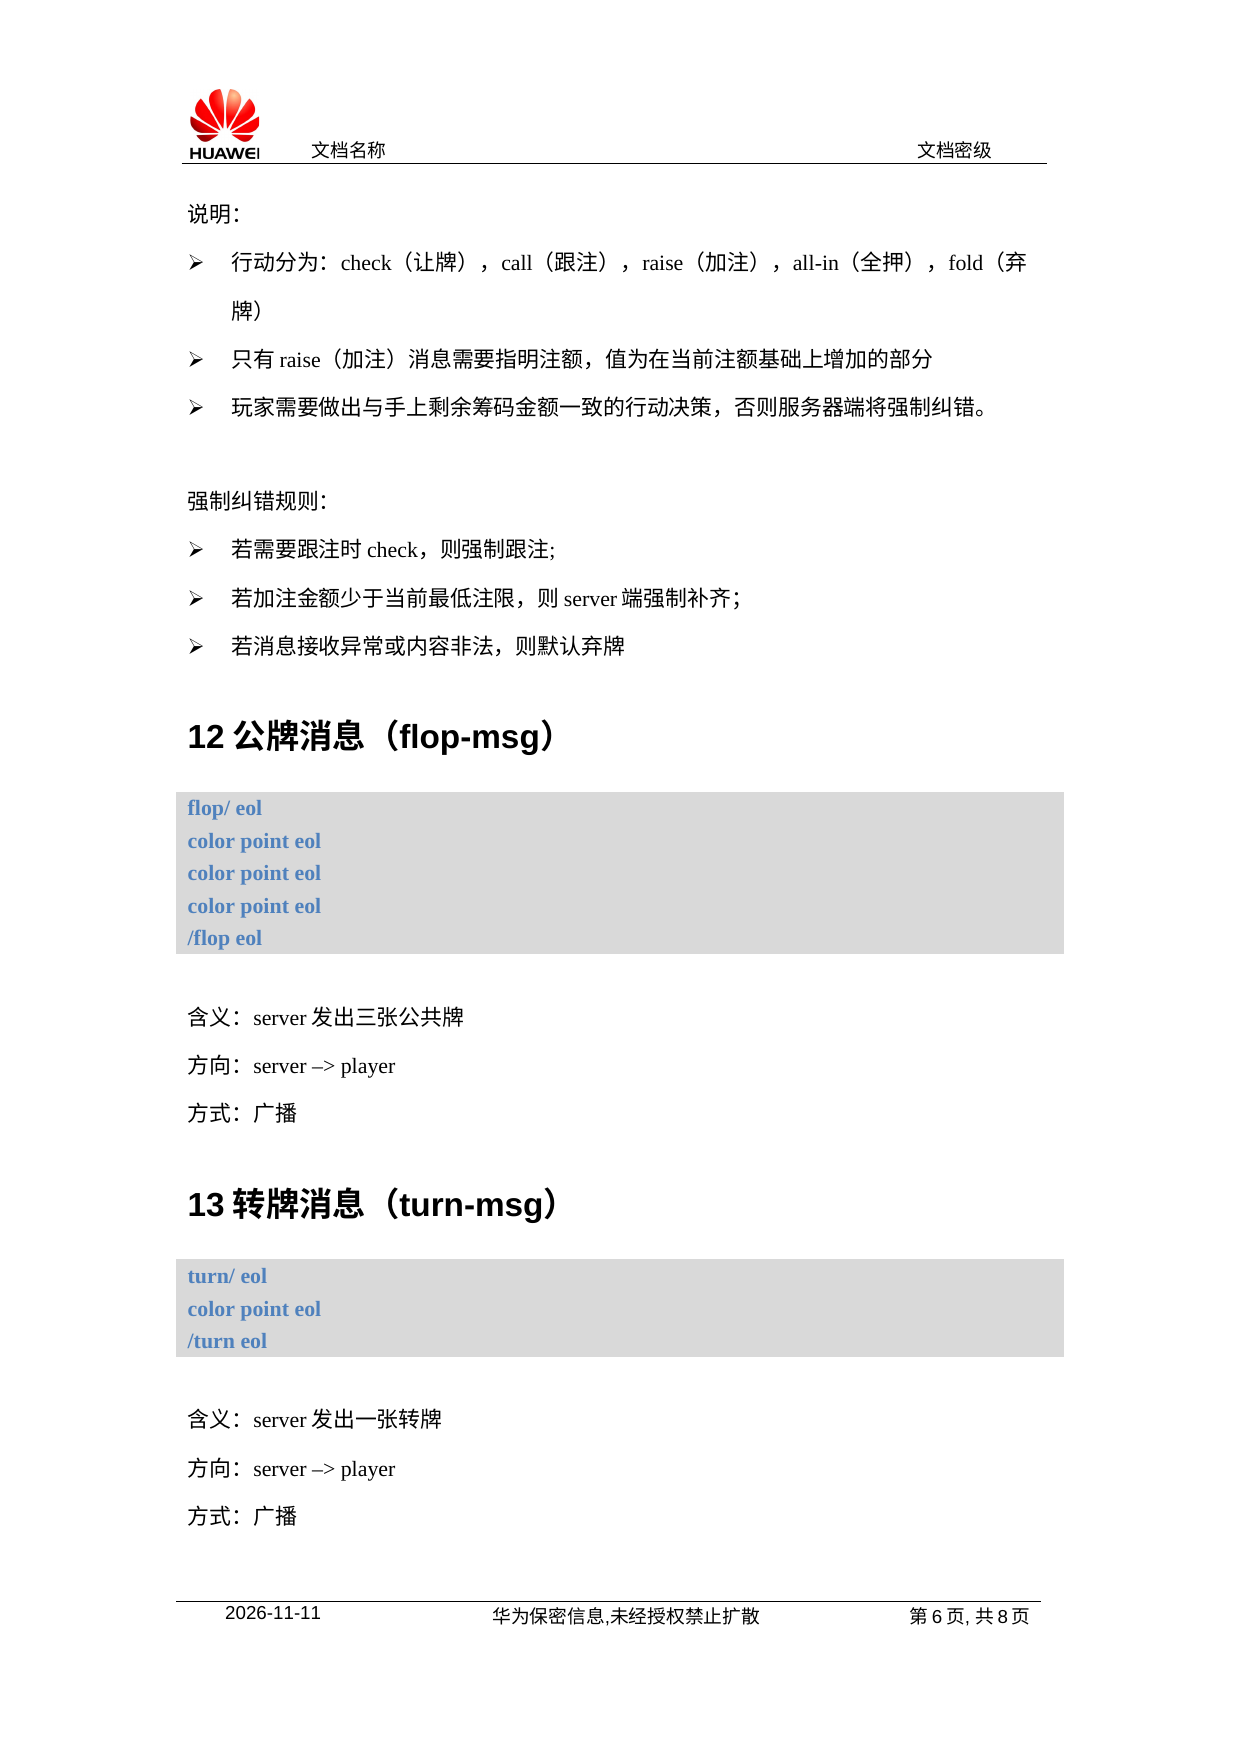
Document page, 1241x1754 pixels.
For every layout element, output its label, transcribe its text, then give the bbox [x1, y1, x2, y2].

text 方式：广播 [187, 1499, 1053, 1531]
subtitle 公牌消息（flop-msg） [187, 702, 1053, 767]
text 说明： [187, 196, 1053, 229]
text 强制纠错规则： [187, 483, 1053, 516]
picture [190, 89, 260, 159]
text 含义：server发出三张公共牌 [187, 999, 1053, 1032]
list 只有raise（加注）消息需要指明注额，值为在当前注额基础上增加的部分 [187, 342, 1053, 374]
subtitle 转牌消息（turn-msg） [187, 1169, 1053, 1234]
text 方向：server –> player [187, 1450, 1053, 1483]
table_header flop/ eol color point eol color point eol color point eol /flop eol [176, 792, 1064, 954]
list 玩家需要做出与手上剩余筹码金额一致的行动决策，否则服务器端将强制纠错。 [187, 390, 1053, 422]
list 若消息接收异常或内容非法，则默认弃牌 [187, 628, 1053, 661]
text 方式：广播 [187, 1096, 1053, 1128]
table_header turn/ eol color point eol /turn eol [176, 1259, 1064, 1357]
list 行动分为：check（让牌），call（跟注），raise（加注），all-in（全押），fold（弃牌） [187, 244, 1053, 326]
text 含义：server发出一张转牌 [187, 1402, 1053, 1434]
list 若加注金额少于当前最低注限，则server端强制补齐； [187, 580, 1053, 613]
text 方向：server –> player [187, 1048, 1053, 1080]
list 若需要跟注时check，则强制跟注; [187, 532, 1053, 564]
